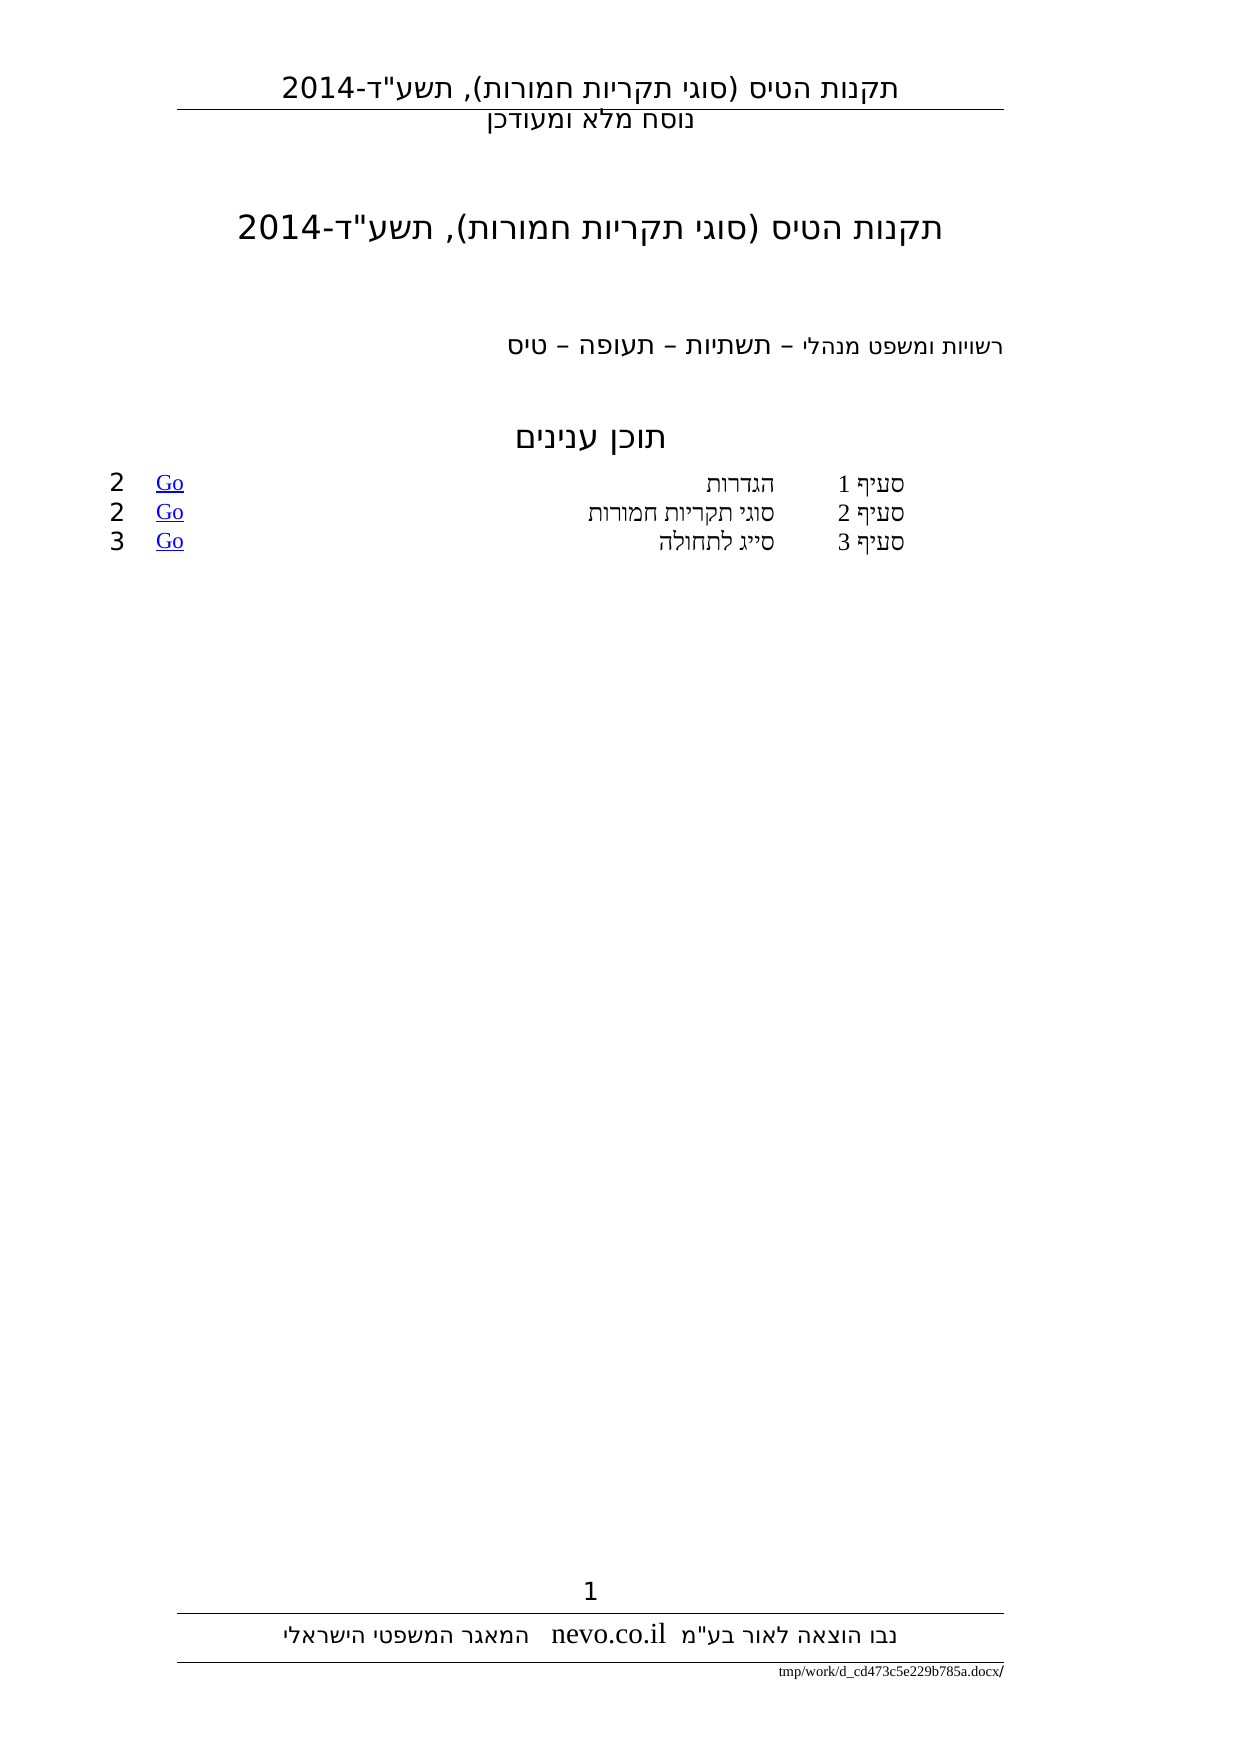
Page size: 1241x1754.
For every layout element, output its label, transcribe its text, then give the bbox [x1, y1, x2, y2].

table_header סעיף 1 [786, 469, 916, 498]
text רשויות ומשפט מנהלי – תשתיות – תעופה – טיס [59, 329, 1004, 361]
text תוכן ענינים [177, 417, 1004, 456]
table_header Go [136, 469, 195, 498]
table_header 2 [48, 469, 136, 498]
table_header הגדרות [195, 469, 786, 498]
table_cell סעיף 3 [786, 527, 916, 556]
table_cell סוגי תקריות חמורות [195, 498, 786, 527]
table_cell 3 [48, 527, 136, 556]
table_cell Go [136, 498, 195, 527]
table_cell סעיף 2 [786, 498, 916, 527]
table_cell 2 [48, 498, 136, 527]
table_cell Go [136, 527, 195, 556]
text תקנות הטיס (סוגי תקריות חמורות), תשע"ד-2014 [177, 208, 1004, 247]
table_cell סייג לתחולה [195, 527, 786, 556]
